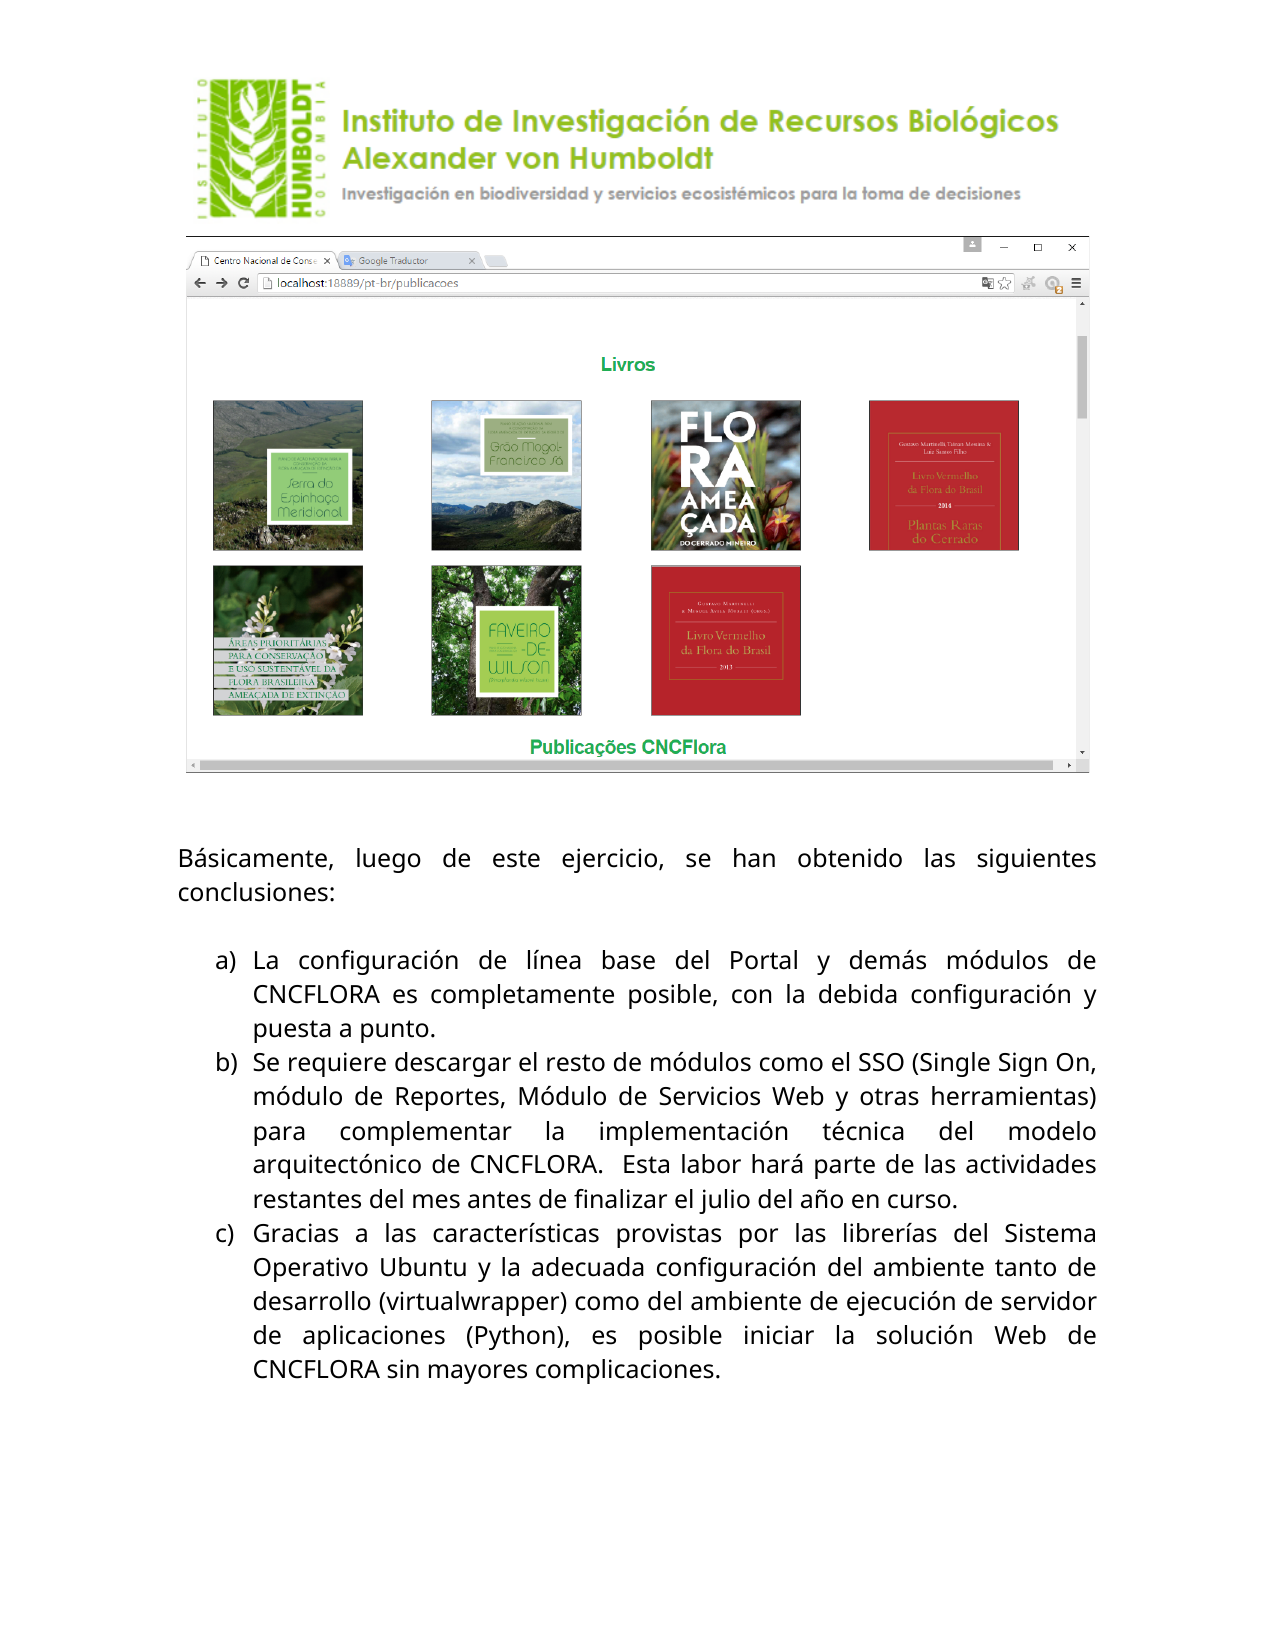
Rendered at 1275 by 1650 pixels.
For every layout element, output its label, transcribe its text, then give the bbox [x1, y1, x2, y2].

picture [186, 236, 1090, 773]
list Se requiere descargar el resto de módulos como el SSO (Single Sign On, módulo de Reportes, Módulo de Servicios Web y otras herramientas) para complementar la implementación técnica del modelo arquitectónico de CNCFLORA. Esta labor hará parte de las actividades restantes del mes antes de finalizar el julio del año en curso. [215, 1045, 1098, 1215]
list La configuración de línea base del Portal y demás módulos de CNCFLORA es completamente posible, con la debida configuración y puesta a punto. [215, 943, 1098, 1045]
text Básicamente, luego de este ejercicio, se han obtenido las siguientes conclusiones: [177, 841, 1098, 909]
picture [177, 73, 1098, 224]
list Gracias a las características provistas por las librerías del Sistema Operativo Ubuntu y la adecuada configuración del ambiente tanto de desarrollo (virtualwrapper) como del ambiente de ejecución de servidor de aplicaciones (Python), es posible iniciar la solución Web de CNCFLORA sin mayores complicaciones. [215, 1215, 1098, 1386]
